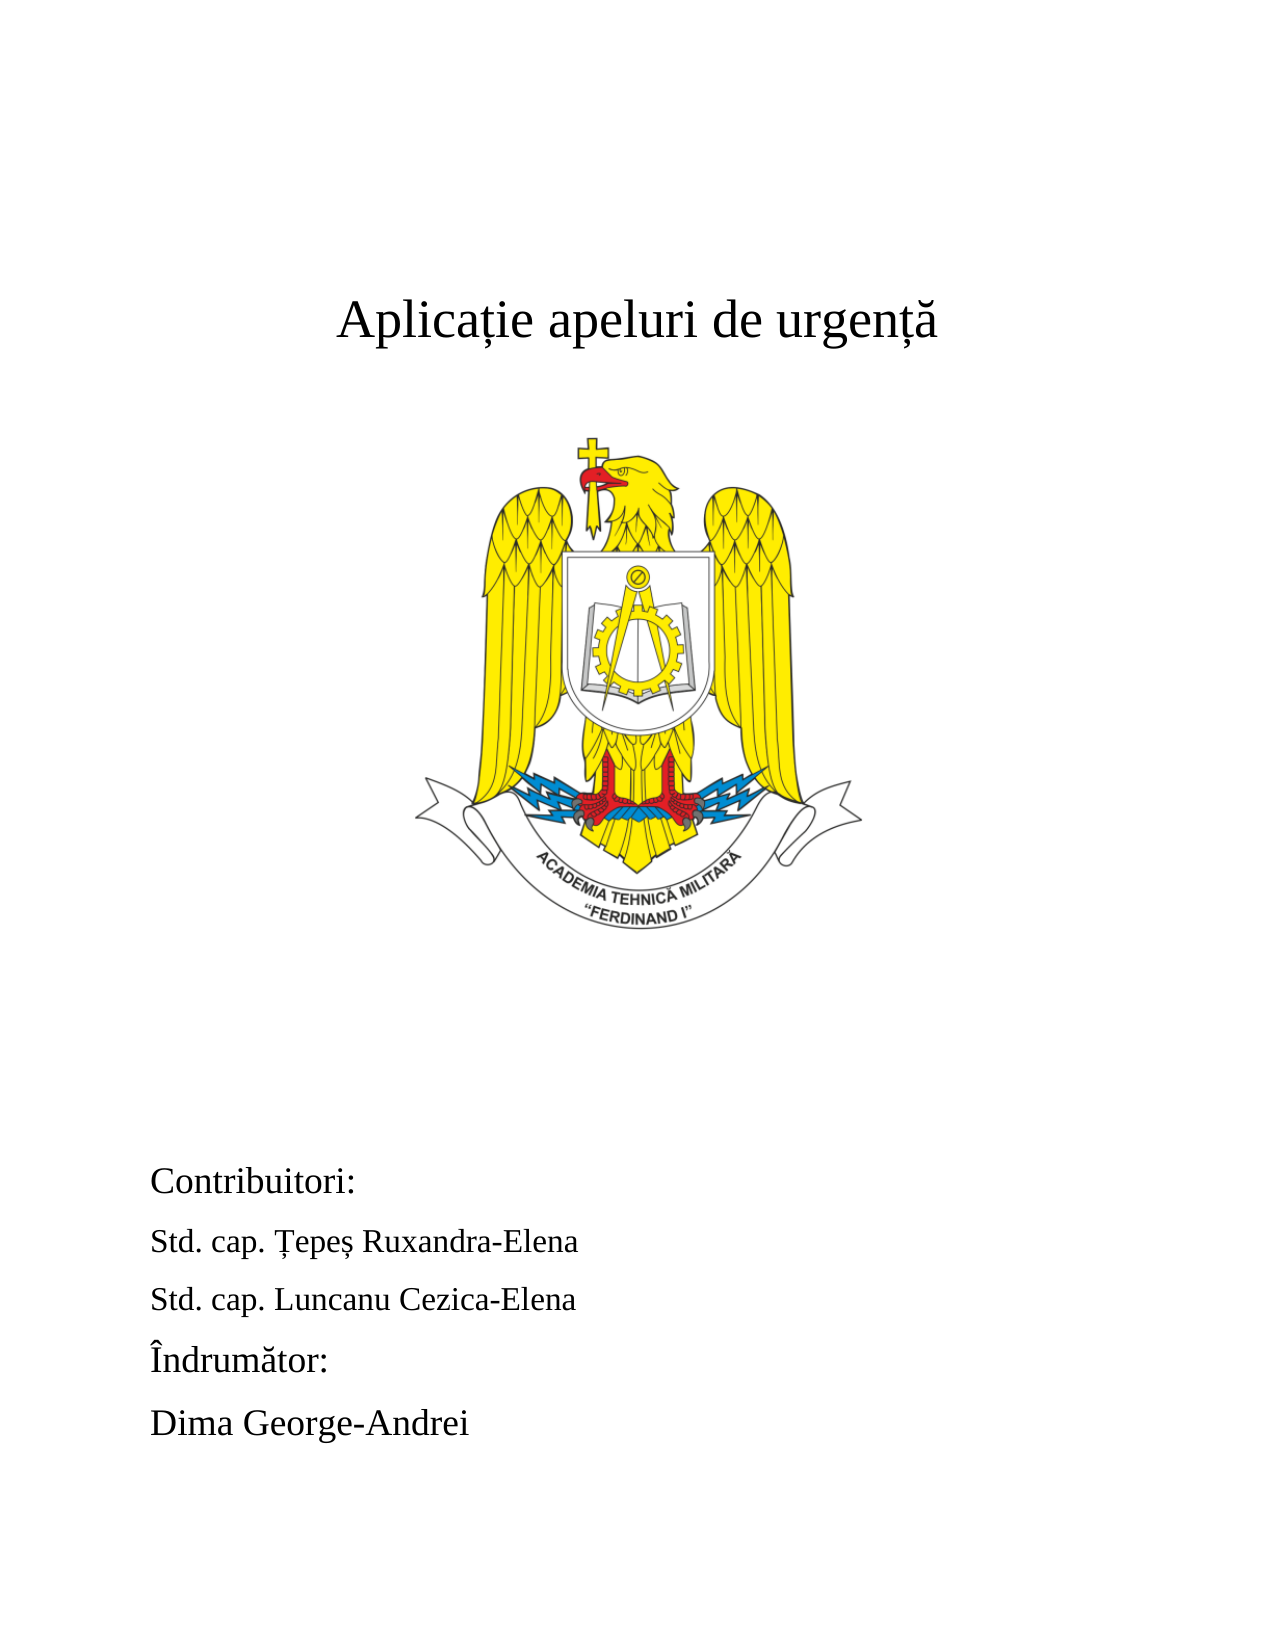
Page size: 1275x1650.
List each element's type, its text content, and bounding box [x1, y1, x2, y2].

text Aplicație apeluri de urgență [150, 287, 1125, 349]
text Std. cap. Țepeș Ruxandra-Elena [150, 1221, 1125, 1259]
text Îndrumător: [150, 1337, 1125, 1380]
text Dima George-Andrei [150, 1401, 1125, 1444]
text Std. cap. Luncanu Cezica-Elena [150, 1279, 1125, 1318]
picture [388, 435, 887, 933]
text Contribuitori: [150, 1158, 1125, 1201]
